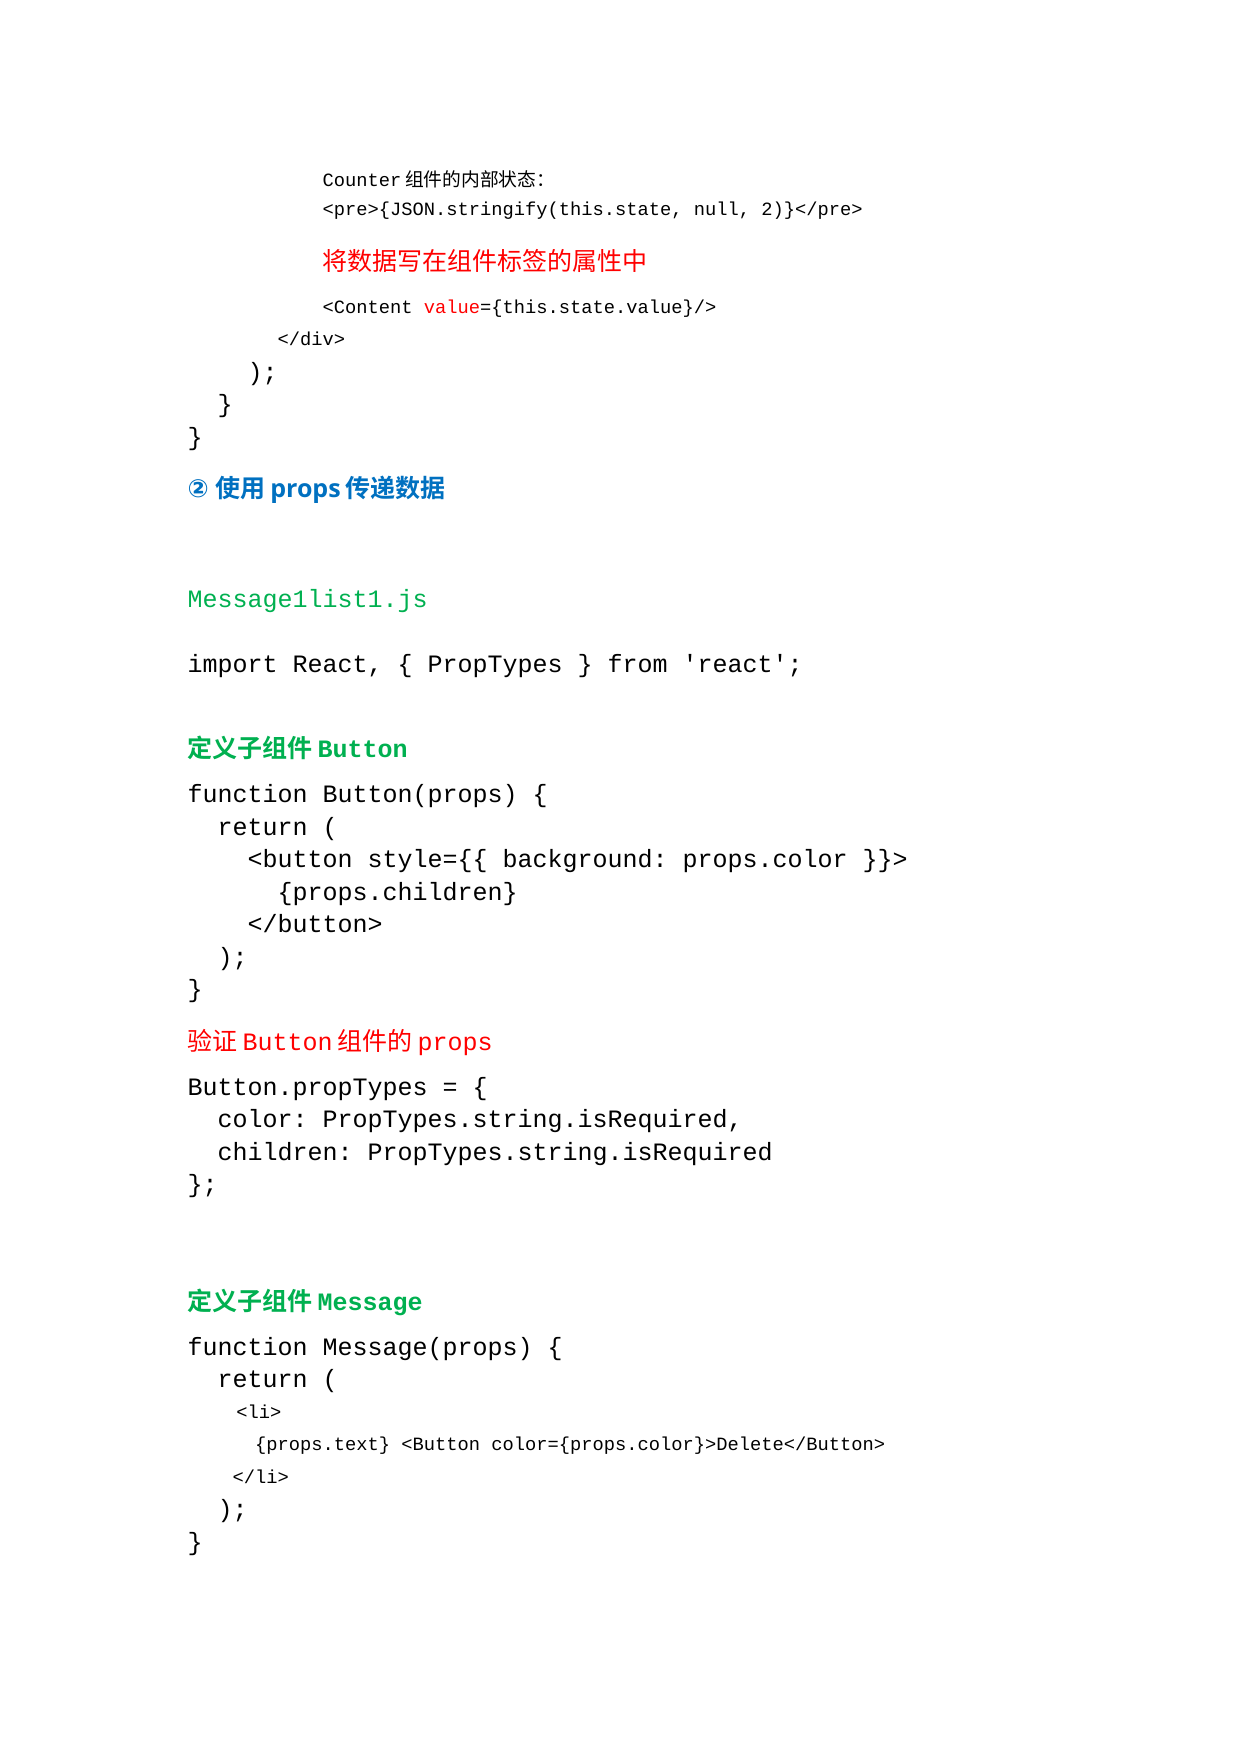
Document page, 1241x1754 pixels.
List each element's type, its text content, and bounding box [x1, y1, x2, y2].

text children: PropTypes.string.isRequired [187, 1137, 1053, 1169]
text Counter组件的内部状态： [187, 162, 1053, 194]
text <Content value={this.state.value}/> [187, 292, 1053, 324]
text Button.propTypes = { [187, 1072, 1053, 1104]
text </div> [187, 324, 1053, 357]
text function Message(props) { [187, 1332, 1053, 1364]
text } [187, 389, 1053, 422]
text ); [187, 357, 1053, 389]
text </li> [187, 1462, 1053, 1494]
text </button> [187, 909, 1053, 942]
text {props.text} <Button color={props.color}>Delete</Button> [187, 1429, 1053, 1462]
text }; [187, 1169, 1053, 1202]
text } [187, 1527, 1053, 1559]
text 将数据写在组件标签的属性中 [187, 227, 1053, 292]
text } [187, 974, 1053, 1007]
text } [187, 422, 1053, 454]
text Message1list1.js [187, 584, 1053, 617]
text ); [187, 942, 1053, 974]
text ); [187, 1494, 1053, 1527]
text import React, { PropTypes } from 'react'; [187, 649, 1053, 682]
text ② 使用props传递数据 [187, 454, 1053, 519]
text 定义子组件Button [187, 714, 1053, 779]
text return ( [187, 812, 1053, 844]
text <pre>{JSON.stringify(this.state, null, 2)}</pre> [187, 194, 1053, 227]
text 定义子组件Message [187, 1267, 1053, 1332]
text {props.children} [187, 877, 1053, 909]
text <button style={{ background: props.color }}> [187, 844, 1053, 877]
text return ( [187, 1364, 1053, 1397]
text color: PropTypes.string.isRequired, [187, 1104, 1053, 1137]
text function Button(props) { [187, 779, 1053, 812]
text 验证Button组件的props [187, 1007, 1053, 1072]
text <li> [187, 1397, 1053, 1429]
